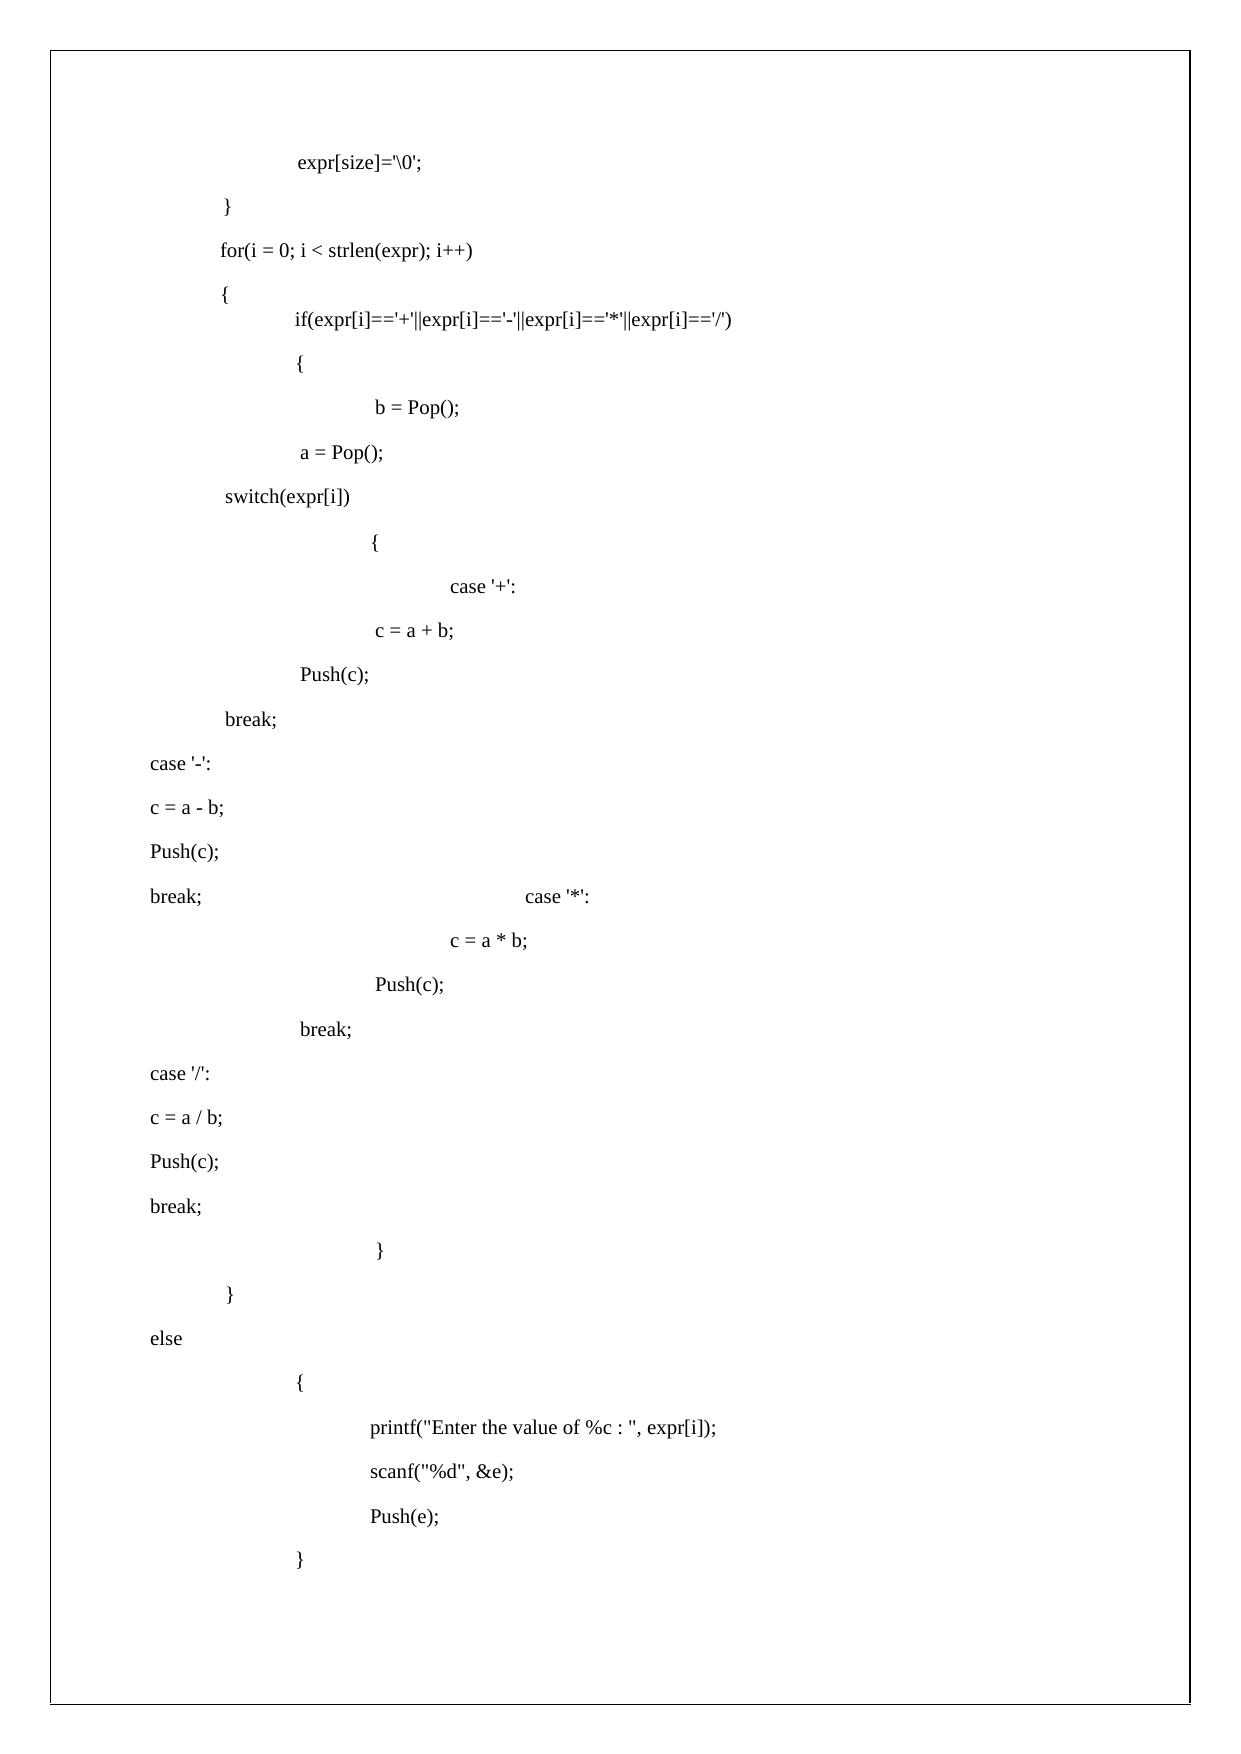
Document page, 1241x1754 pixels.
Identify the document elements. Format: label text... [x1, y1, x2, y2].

text { [148, 282, 1090, 306]
text { [148, 351, 1090, 375]
text b = Pop(); a = Pop(); switch(expr[i]) [148, 395, 500, 508]
text for(i = 0; i < strlen(expr); i++) [148, 238, 1090, 262]
text if(expr[i]=='+'||expr[i]=='-'||expr[i]=='*'||expr[i]=='/') [148, 307, 1090, 331]
text printf("Enter the value of %c : ", expr[i]); [148, 1415, 1090, 1439]
text } [148, 194, 1090, 218]
text } } else [148, 1238, 385, 1350]
text Push(e); [148, 1504, 1090, 1528]
text scanf("%d", &e); [148, 1459, 1090, 1483]
text expr[size]='\0'; [148, 150, 1090, 174]
text } [148, 1547, 1090, 1571]
text { [148, 1370, 1090, 1394]
text case '+': c = a + b; Push(c); break; case '-': c = a - b; Push(c); break; case '*': c = a * b; Push(c); break; case '/': c = a / b; Push(c); break; [148, 574, 604, 1218]
text { [148, 529, 1090, 554]
